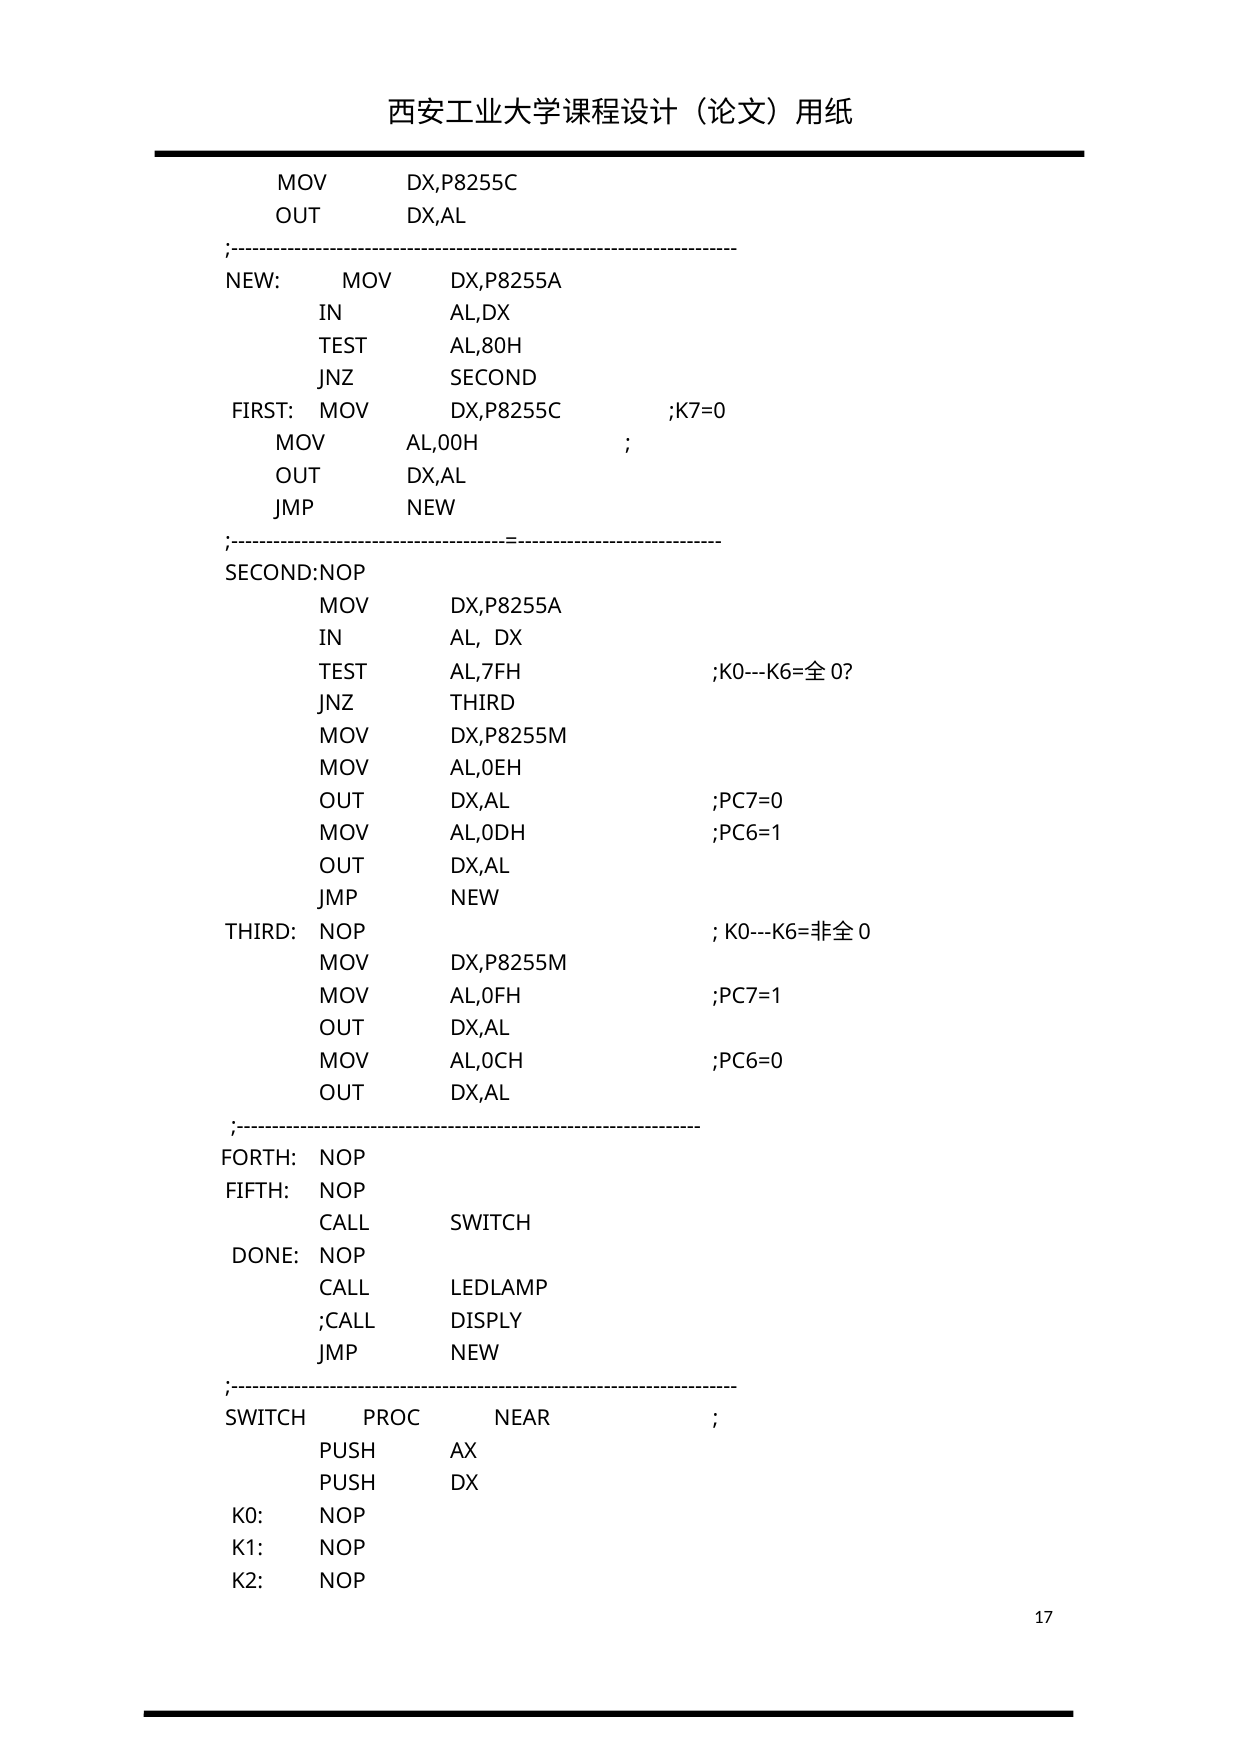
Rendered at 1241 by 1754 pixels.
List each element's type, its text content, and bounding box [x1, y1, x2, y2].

text MOV DX,P8255C [231, 166, 1053, 198]
text IN AL, DX [187, 621, 1053, 653]
text ;------------------------------------------------------------------ [187, 1108, 1053, 1141]
text ;------------------------------------------------------------------------ [187, 1368, 1053, 1401]
text JMP NEW [187, 491, 1053, 523]
text OUT DX,AL ;PC7=0 [187, 783, 1053, 816]
text FIFTH: NOP [187, 1173, 1053, 1206]
text FORTH: NOP [187, 1141, 1053, 1173]
text SWITCH PROC NEAR ; [187, 1401, 1053, 1433]
text MOV AL,0EH [187, 751, 1053, 783]
text CALL LEDLAMP [187, 1271, 1053, 1303]
text TEST AL,7FH ;K0---K6=全0? [187, 653, 1053, 686]
text OUT DX,AL [187, 198, 1053, 231]
text ;CALL DISPLY [275, 1303, 1053, 1336]
text JNZ SECOND [187, 361, 1053, 393]
text MOV DX,P8255M [275, 718, 1053, 751]
text IN AL,DX [187, 296, 1053, 328]
text JNZ THIRD [187, 686, 1053, 718]
text CALL SWITCH [187, 1206, 1053, 1238]
text MOV AL,0FH ;PC7=1 [187, 978, 1053, 1011]
text OUT DX,AL [187, 1076, 1053, 1108]
text K2: NOP [187, 1563, 1053, 1596]
text OUT DX,AL [187, 1011, 1053, 1043]
text PUSH AX [187, 1433, 1053, 1466]
text DONE: NOP [187, 1238, 1053, 1271]
text MOV AL,0CH ;PC6=0 [187, 1043, 1053, 1076]
text SECOND: NOP [187, 556, 1053, 588]
text K1: NOP [187, 1531, 1053, 1563]
text OUT DX,AL [187, 458, 1053, 491]
text JMP NEW [187, 881, 1053, 913]
text K0: NOP [187, 1498, 1053, 1531]
text TEST AL,80H [187, 328, 1053, 361]
text THIRD: NOP ; K0---K6=非全0 [187, 913, 1053, 946]
text NEW: MOV DX,P8255A [187, 263, 1053, 296]
text PUSH DX [187, 1466, 1053, 1498]
text OUT DX,AL [187, 848, 1053, 881]
text FIRST: MOV DX,P8255C ;K7=0 [187, 393, 1053, 426]
text JMP NEW [187, 1336, 1053, 1368]
text ;---------------------------------------=----------------------------- [187, 523, 1053, 556]
text ;------------------------------------------------------------------------ [187, 231, 1053, 263]
text MOV DX,P8255A [275, 588, 1053, 621]
text MOV DX,P8255M [187, 946, 1053, 978]
text MOV AL,00H ; [187, 426, 1053, 458]
text MOV AL,0DH ;PC6=1 [187, 816, 1053, 848]
